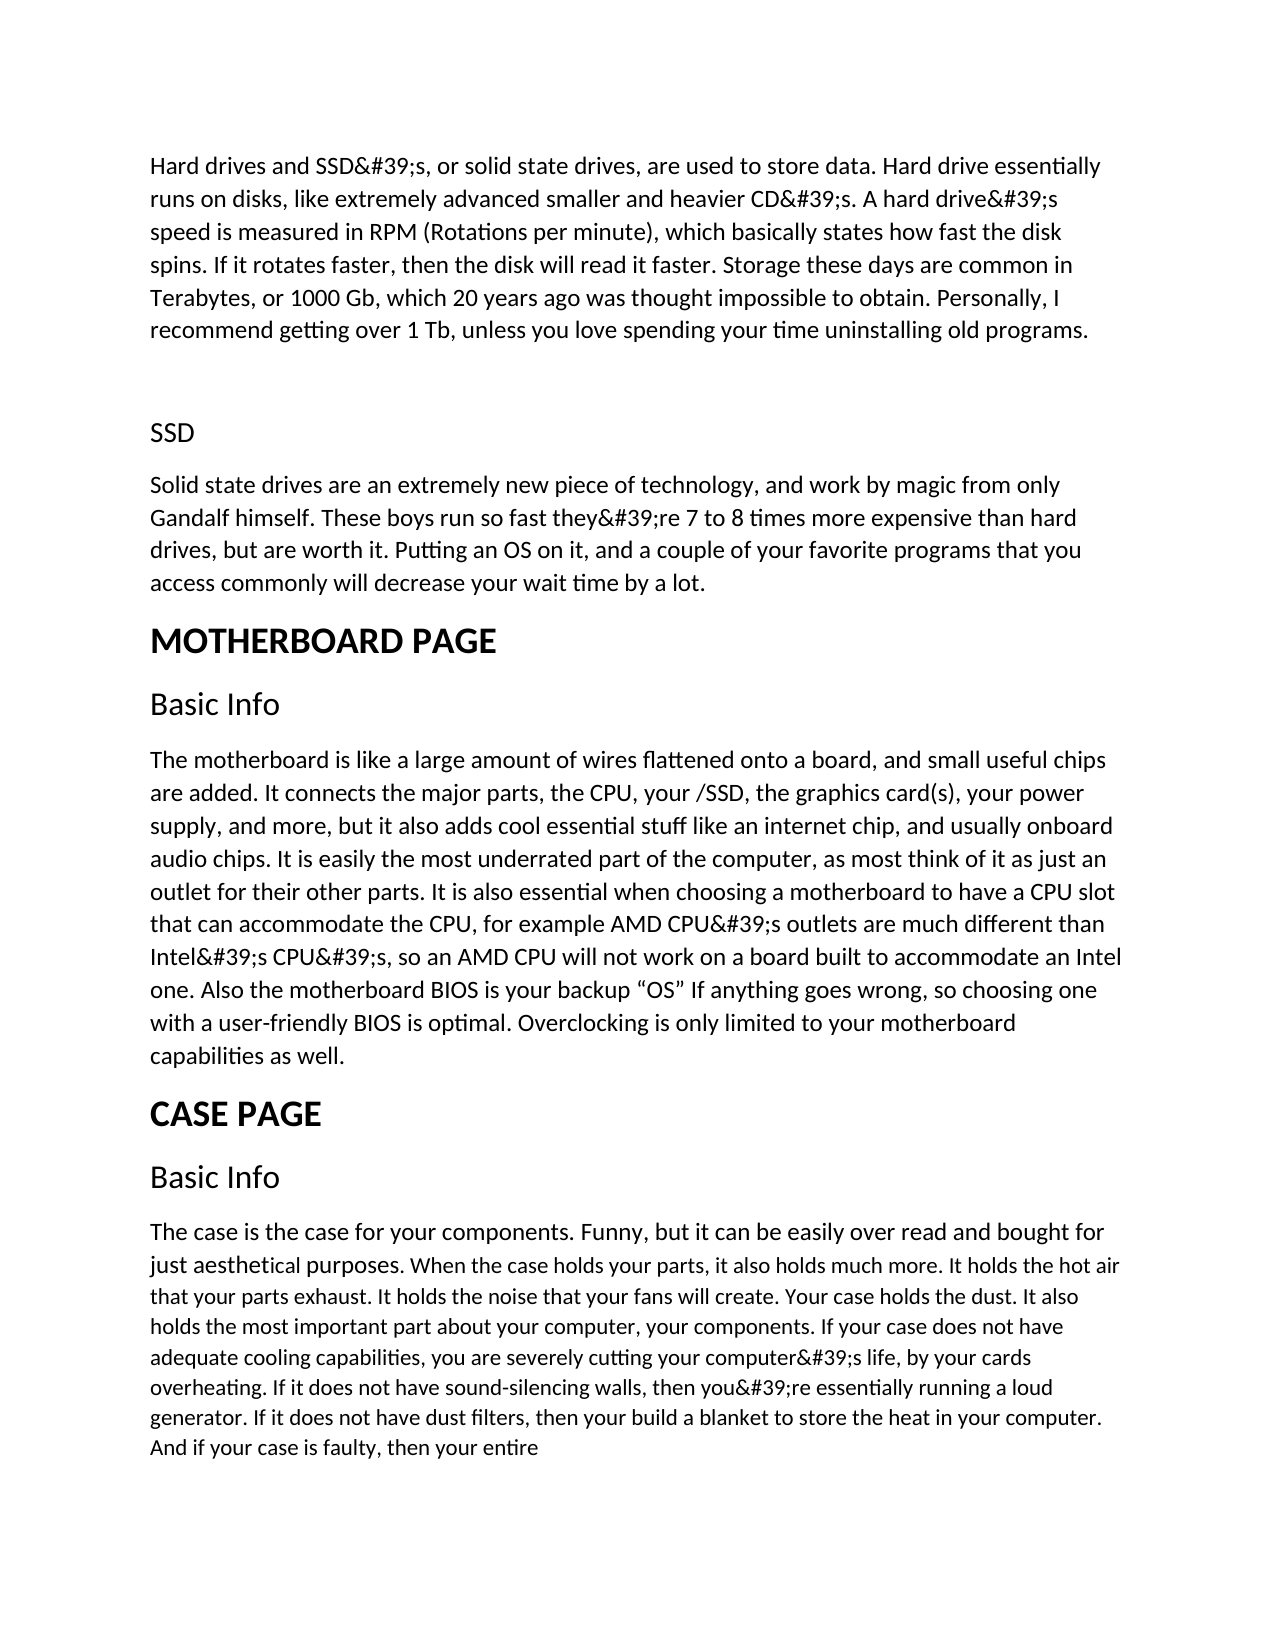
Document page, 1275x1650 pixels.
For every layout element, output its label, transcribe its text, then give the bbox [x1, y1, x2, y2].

text Solid state drives are an extremely new piece of technology, and work by magic from only Gandalf himself. These boys run so fast they&#39;re 7 to 8 times more expensive than hard drives, but are worth it. Putting an OS on it, and a couple of your favorite programs that you access commonly will decrease your wait time by a lot. [150, 469, 1125, 598]
text Basic Info [150, 683, 1125, 724]
text CASE PAGE [150, 1090, 1125, 1136]
text Hard drives and SSD&#39;s, or solid state drives, are used to store data. Hard drive essentially runs on disks, like extremely advanced smaller and heavier CD&#39;s. A hard drive&#39;s speed is measured in RPM (Rotations per minute), which basically states how fast the disk spins. If it rotates faster, then the disk will read it faster. Storage these days are common in Terabytes, or 1000 Gb, which 20 years ago was thought impossible to obtain. Personally, I recommend getting over 1 Tb, unless you love spending your time uninstalling old programs. [150, 150, 1125, 345]
text SSD [150, 414, 1125, 449]
text Basic Info [150, 1156, 1125, 1197]
text The motherboard is like a large amount of wires flattened onto a board, and small useful chips are added. It connects the major parts, the CPU, your /SSD, the graphics card(s), your power supply, and more, but it also adds cool essential stuff like an internet chip, and usually onboard audio chips. It is easily the most underrated part of the computer, as most think of it as just an outlet for their other parts. It is also essential when choosing a motherboard to have a CPU slot that can accommodate the CPU, for example AMD CPU&#39;s outlets are much different than Intel&#39;s CPU&#39;s, so an AMD CPU will not work on a board built to accommodate an Intel one. Also the motherboard BIOS is your backup “OS” If anything goes wrong, so choosing one with a user-friendly BIOS is optimal. Overclocking is only limited to your motherboard capabilities as well. [150, 744, 1125, 1071]
text The case is the case for your components. Funny, but it can be easily over read and bought for just aesthetical purposes. When the case holds your parts, it also holds much more. It holds the hot air that your parts exhaust. It holds the noise that your fans will create. Your case holds the dust. It also holds the most important part about your computer, your components. If your case does not have adequate cooling capabilities, you are severely cutting your computer&#39;s life, by your cards overheating. If it does not have sound-silencing walls, then you&#39;re essentially running a loud generator. If it does not have dust filters, then your build a blanket to store the heat in your computer. And if your case is faulty, then your entire [150, 1217, 1125, 1461]
text MOTHERBOARD PAGE [150, 617, 1125, 663]
